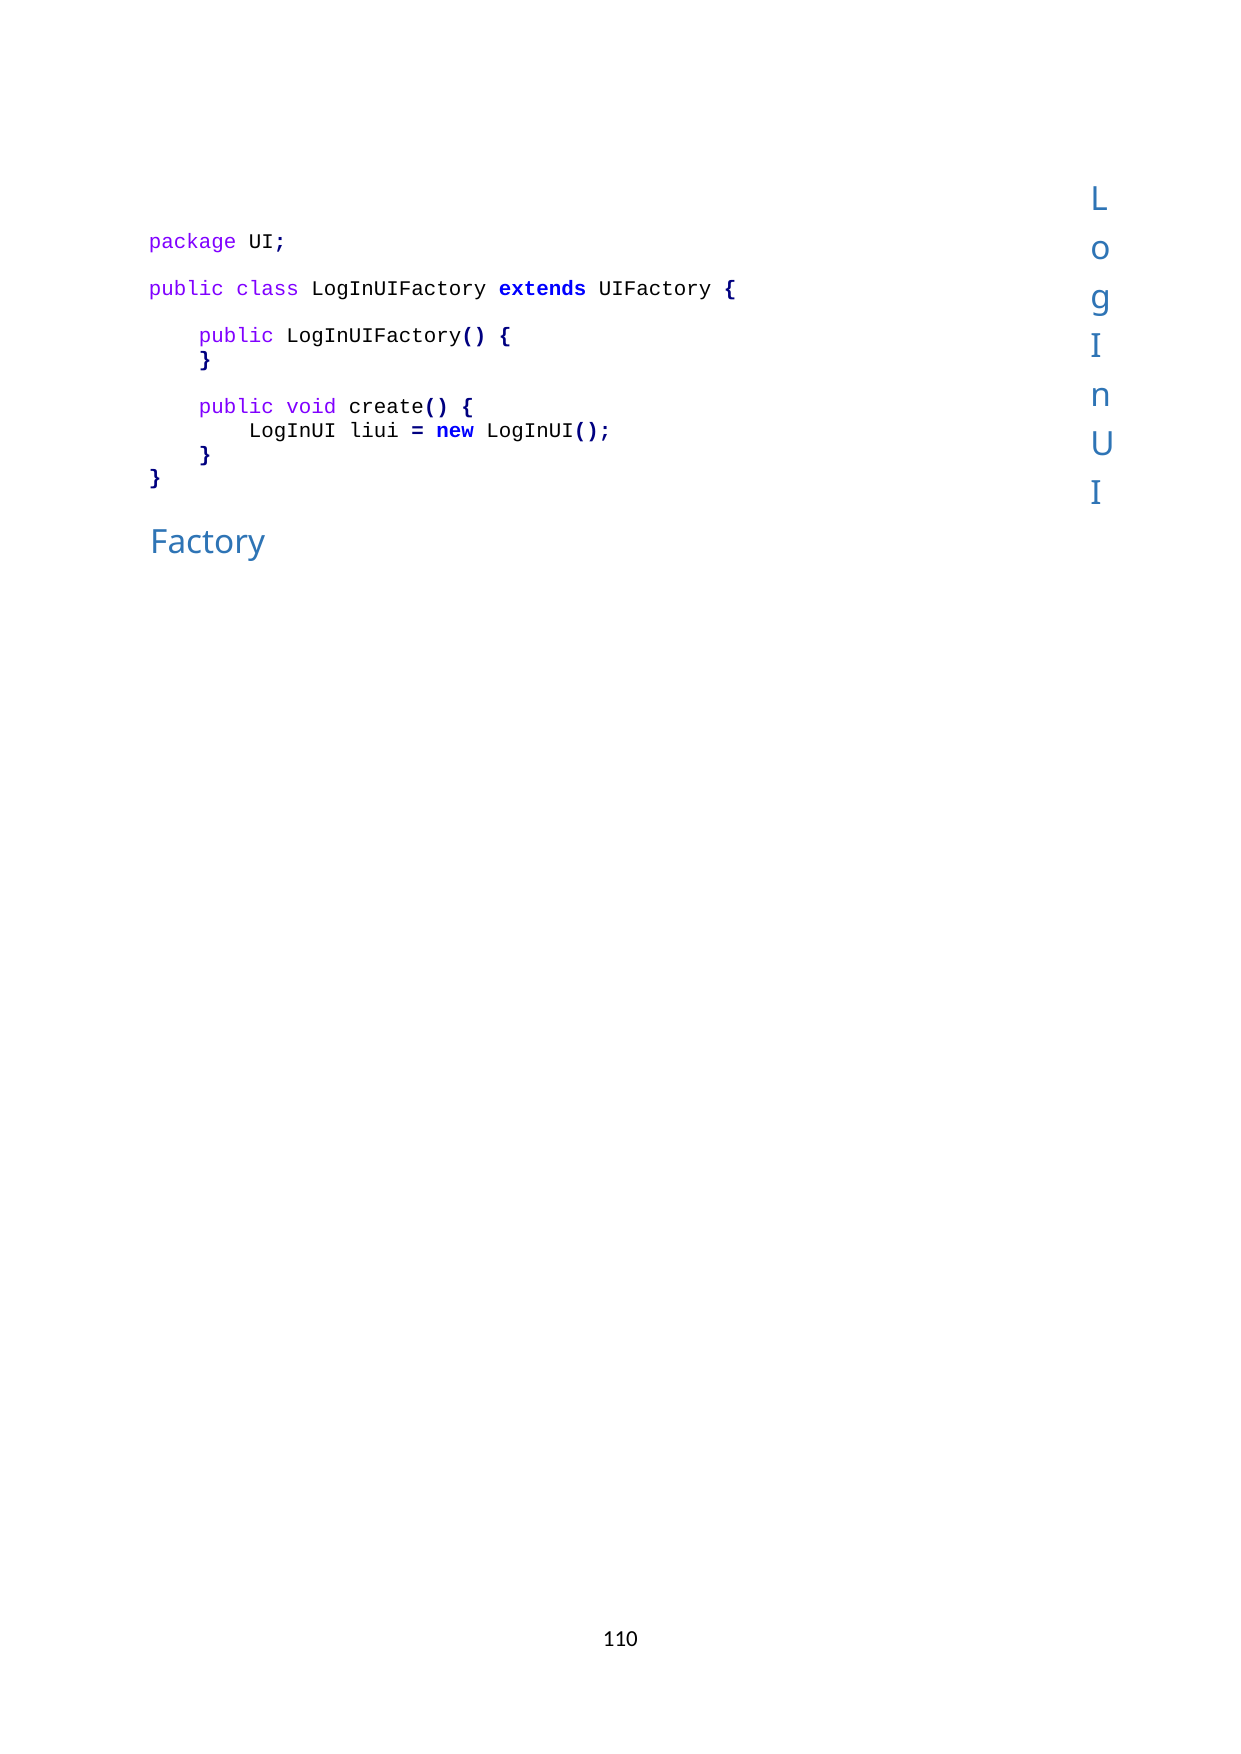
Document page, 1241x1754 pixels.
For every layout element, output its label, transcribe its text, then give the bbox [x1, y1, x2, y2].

subtitle LogInUIFactory [150, 175, 1090, 563]
